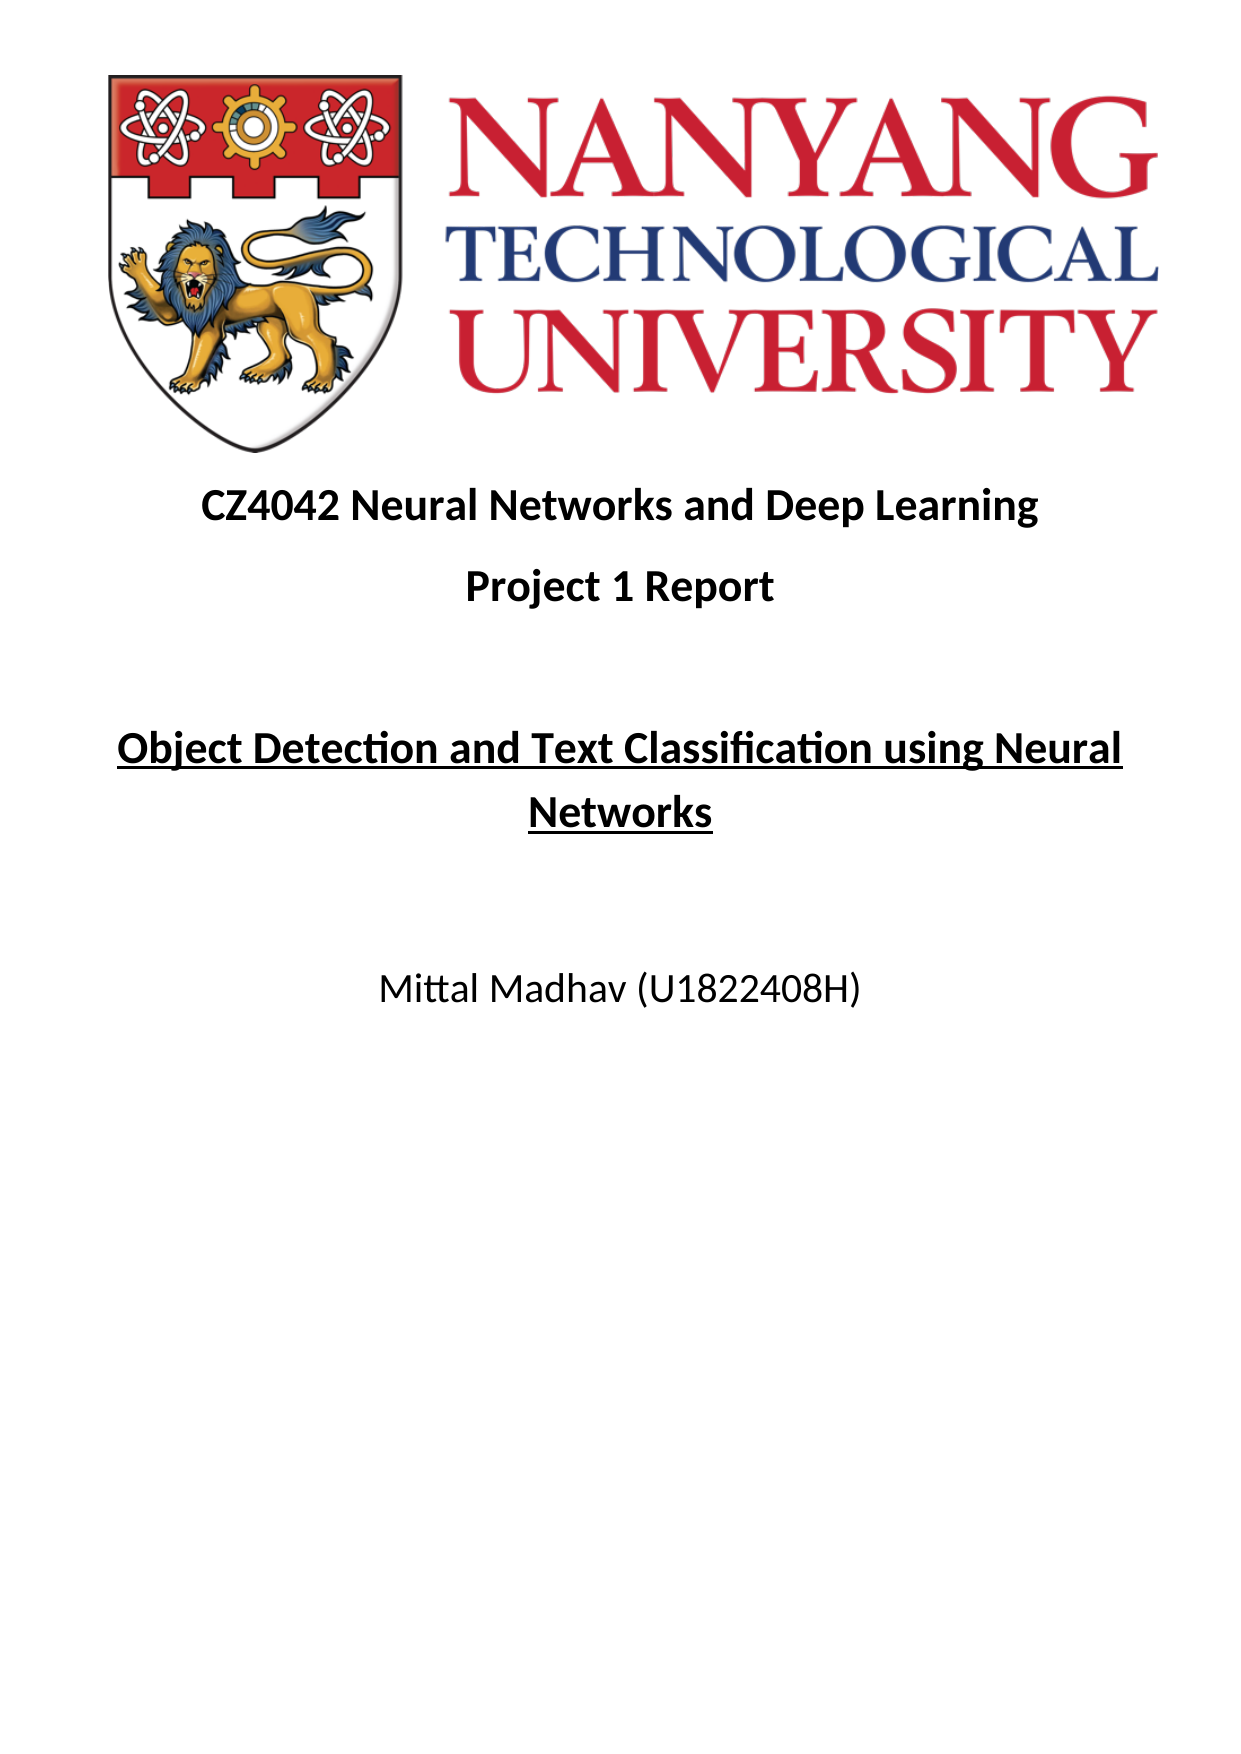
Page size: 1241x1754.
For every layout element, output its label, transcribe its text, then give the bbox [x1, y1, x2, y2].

text Project 1 Report [75, 557, 1165, 613]
text Mittal Madhav (U1822408H) [75, 962, 1165, 1013]
text Object Detection and Text Classification using Neural Networks [75, 719, 1165, 839]
text CZ4042 Neural Networks and Deep Learning [75, 329, 1165, 532]
picture [108, 75, 1159, 453]
